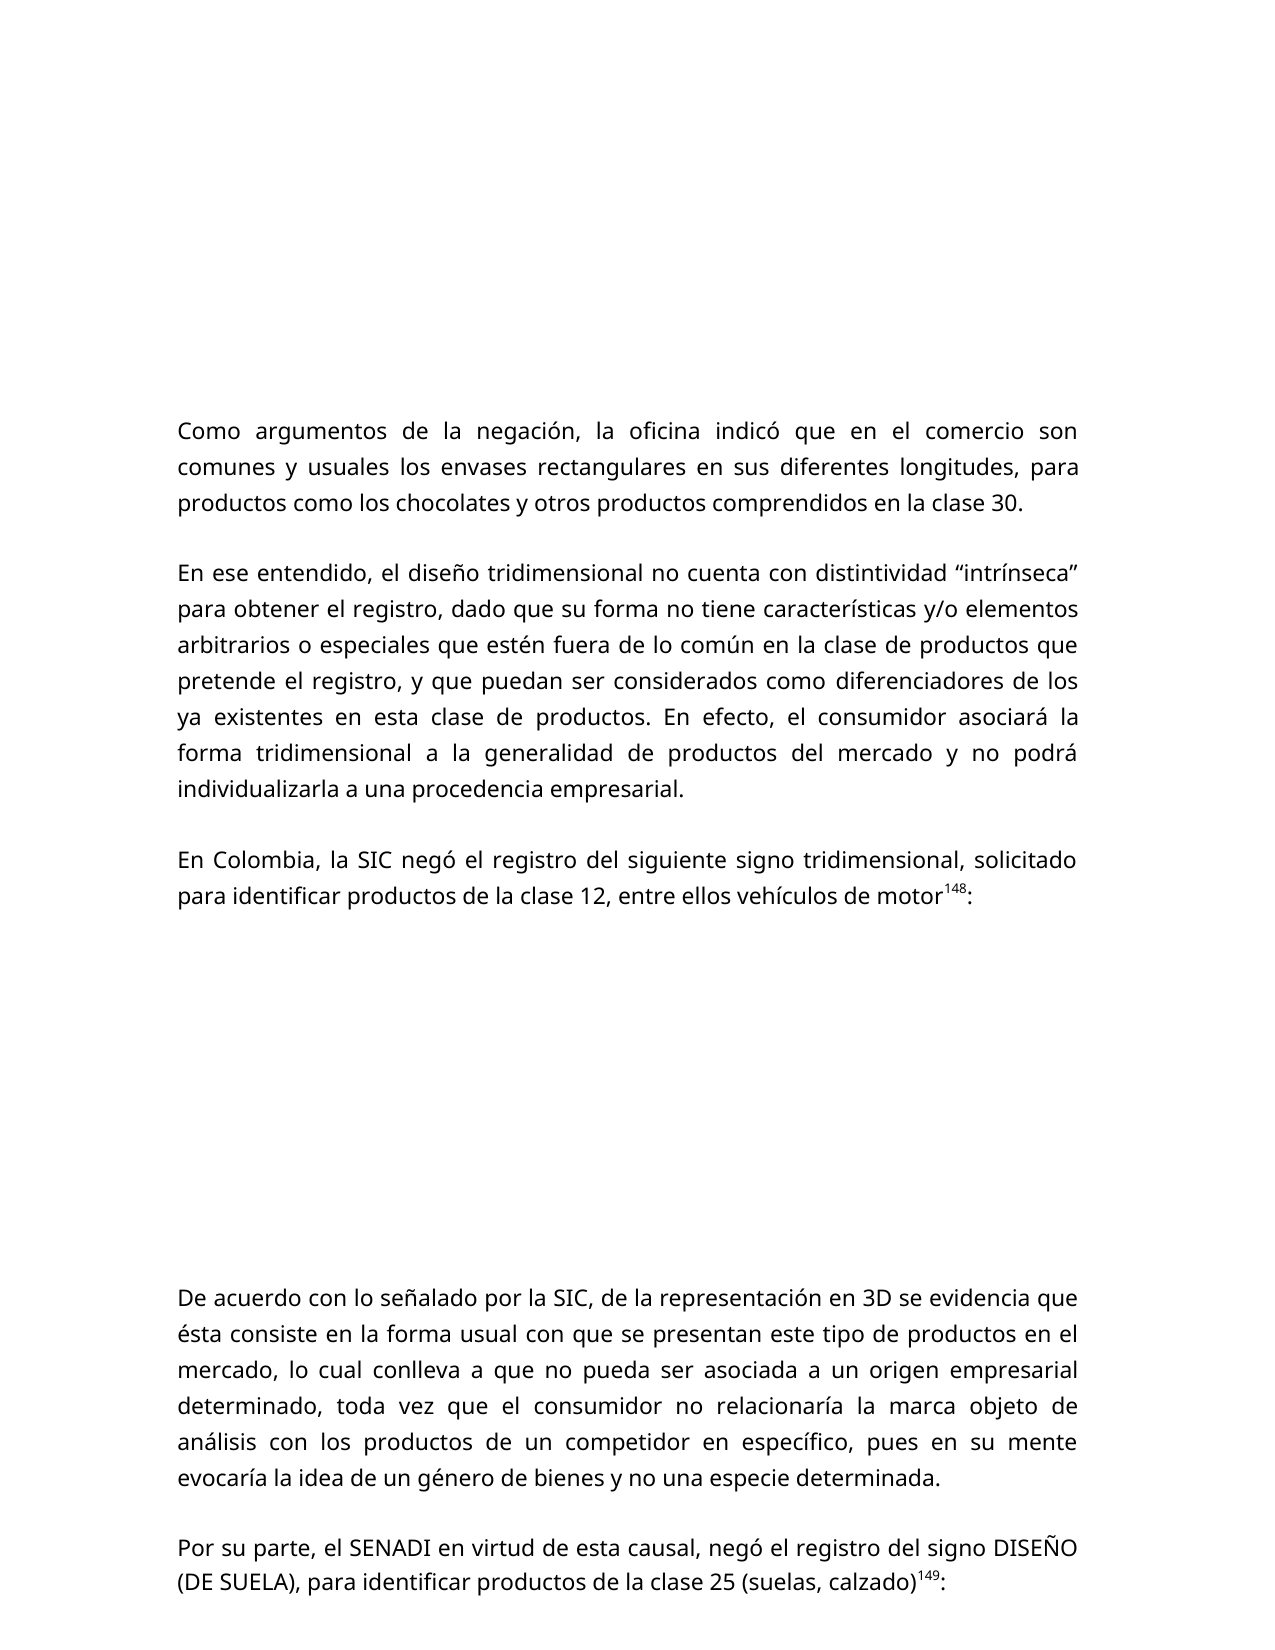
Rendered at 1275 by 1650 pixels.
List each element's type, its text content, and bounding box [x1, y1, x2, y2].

text De acuerdo con lo señalado por la SIC, de la representación en 3D se evidencia que ésta consiste en la forma usual con que se presentan este tipo de productos en el mercado, lo cual conlleva a que no pueda ser asociada a un origen empresarial determinado, toda vez que el consumidor no relacionaría la marca objeto de análisis con los productos de un competidor en específico, pues en su mente evocaría la idea de un género de bienes y no una especie determinada. [177, 1282, 1079, 1493]
text Como argumentos de la negación, la oficina indicó que en el comercio son comunes y usuales los envases rectangulares en sus diferentes longitudes, para productos como los chocolates y otros productos comprendidos en la clase 30. [177, 415, 1079, 518]
text Por su parte, el SENADI en virtud de esta causal, negó el registro del signo DISEÑO (DE SUELA), para identificar productos de la clase 25 (suelas, calzado)149: [177, 1532, 1079, 1597]
text En Colombia, la SIC negó el registro del siguiente signo tridimensional, solicitado para identificar productos de la clase 12, entre ellos vehículos de motor148: [177, 844, 1078, 911]
text En ese entendido, el diseño tridimensional no cuenta con distintividad “intrínseca” para obtener el registro, dado que su forma no tiene características y/o elementos arbitrarios o especiales que estén fuera de lo común en la clase de productos que pretende el registro, y que puedan ser considerados como diferenciadores de los ya existentes en esta clase de productos. En efecto, el consumidor asociará la forma tridimensional a la generalidad de productos del mercado y no podrá individualizarla a una procedencia empresarial. [177, 557, 1079, 804]
